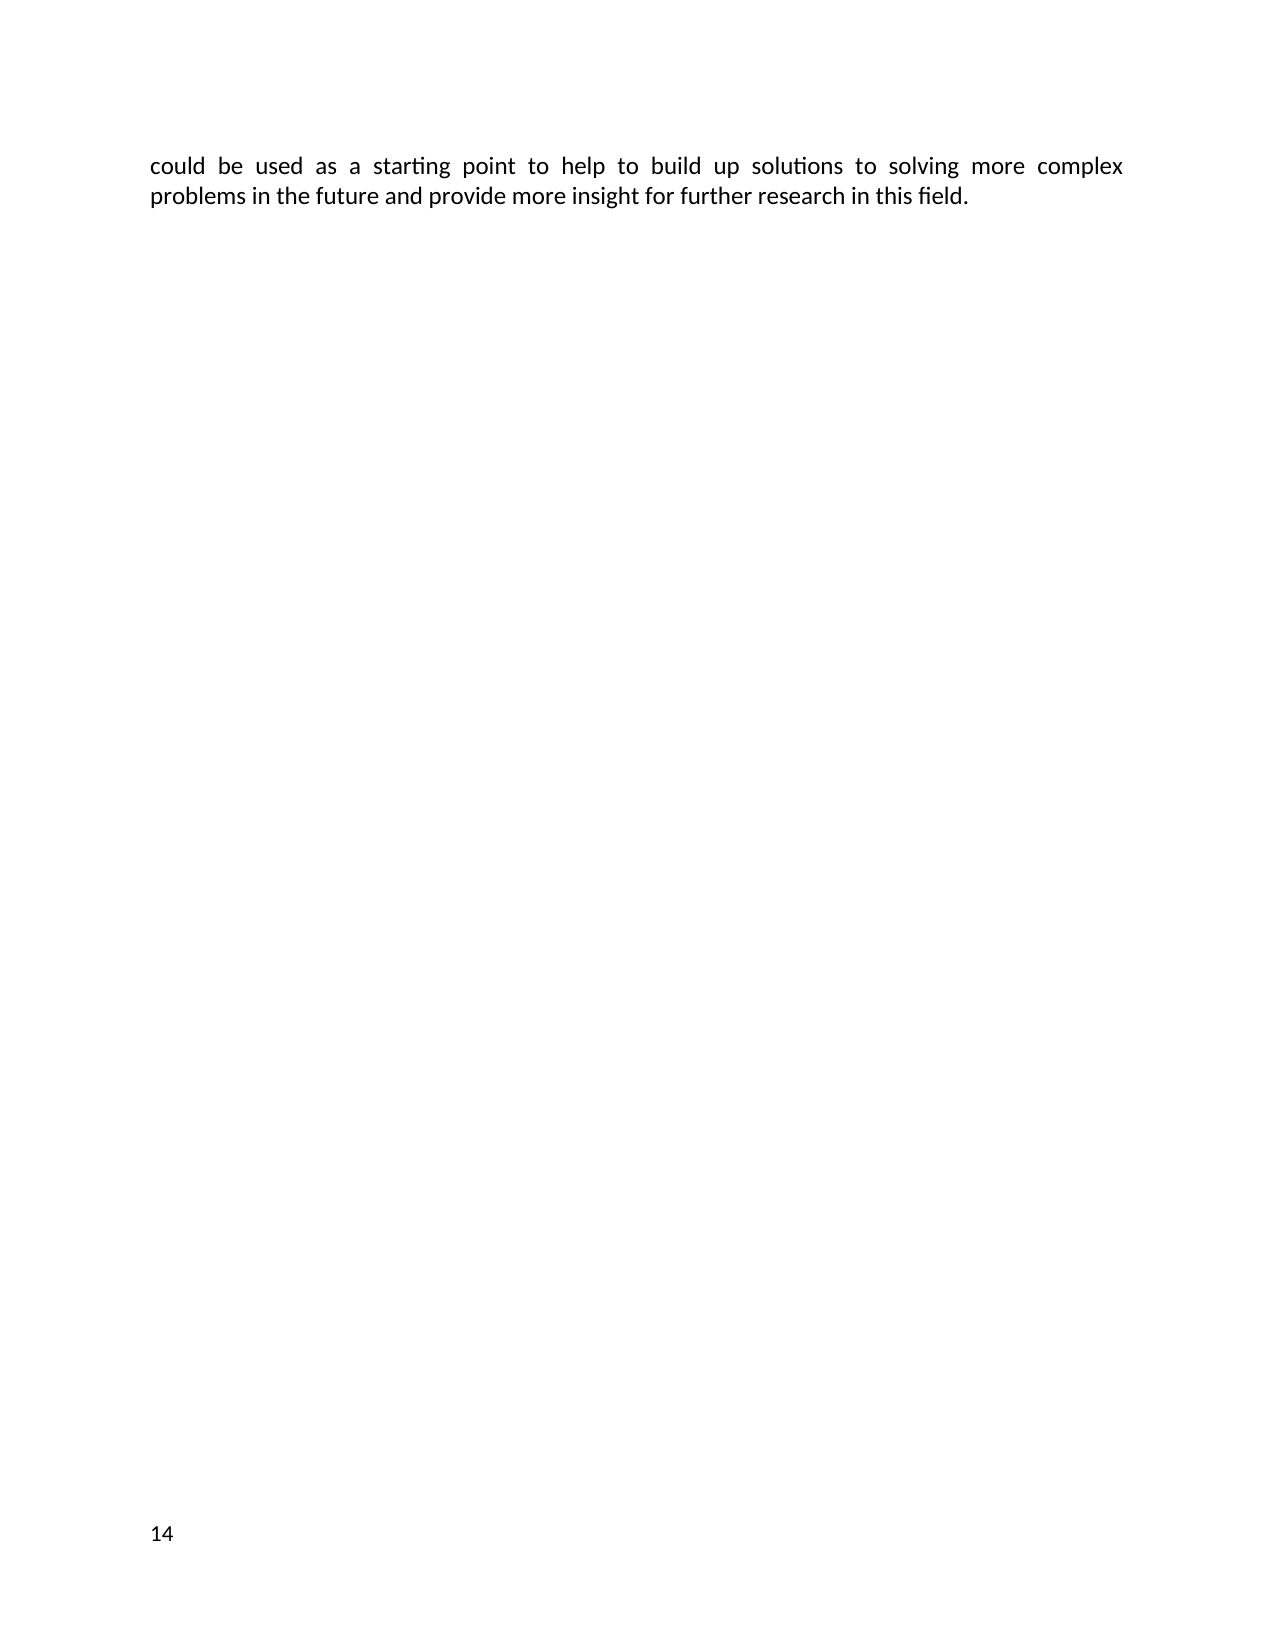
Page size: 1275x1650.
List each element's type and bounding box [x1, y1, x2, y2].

text [150, 150, 1125, 211]
